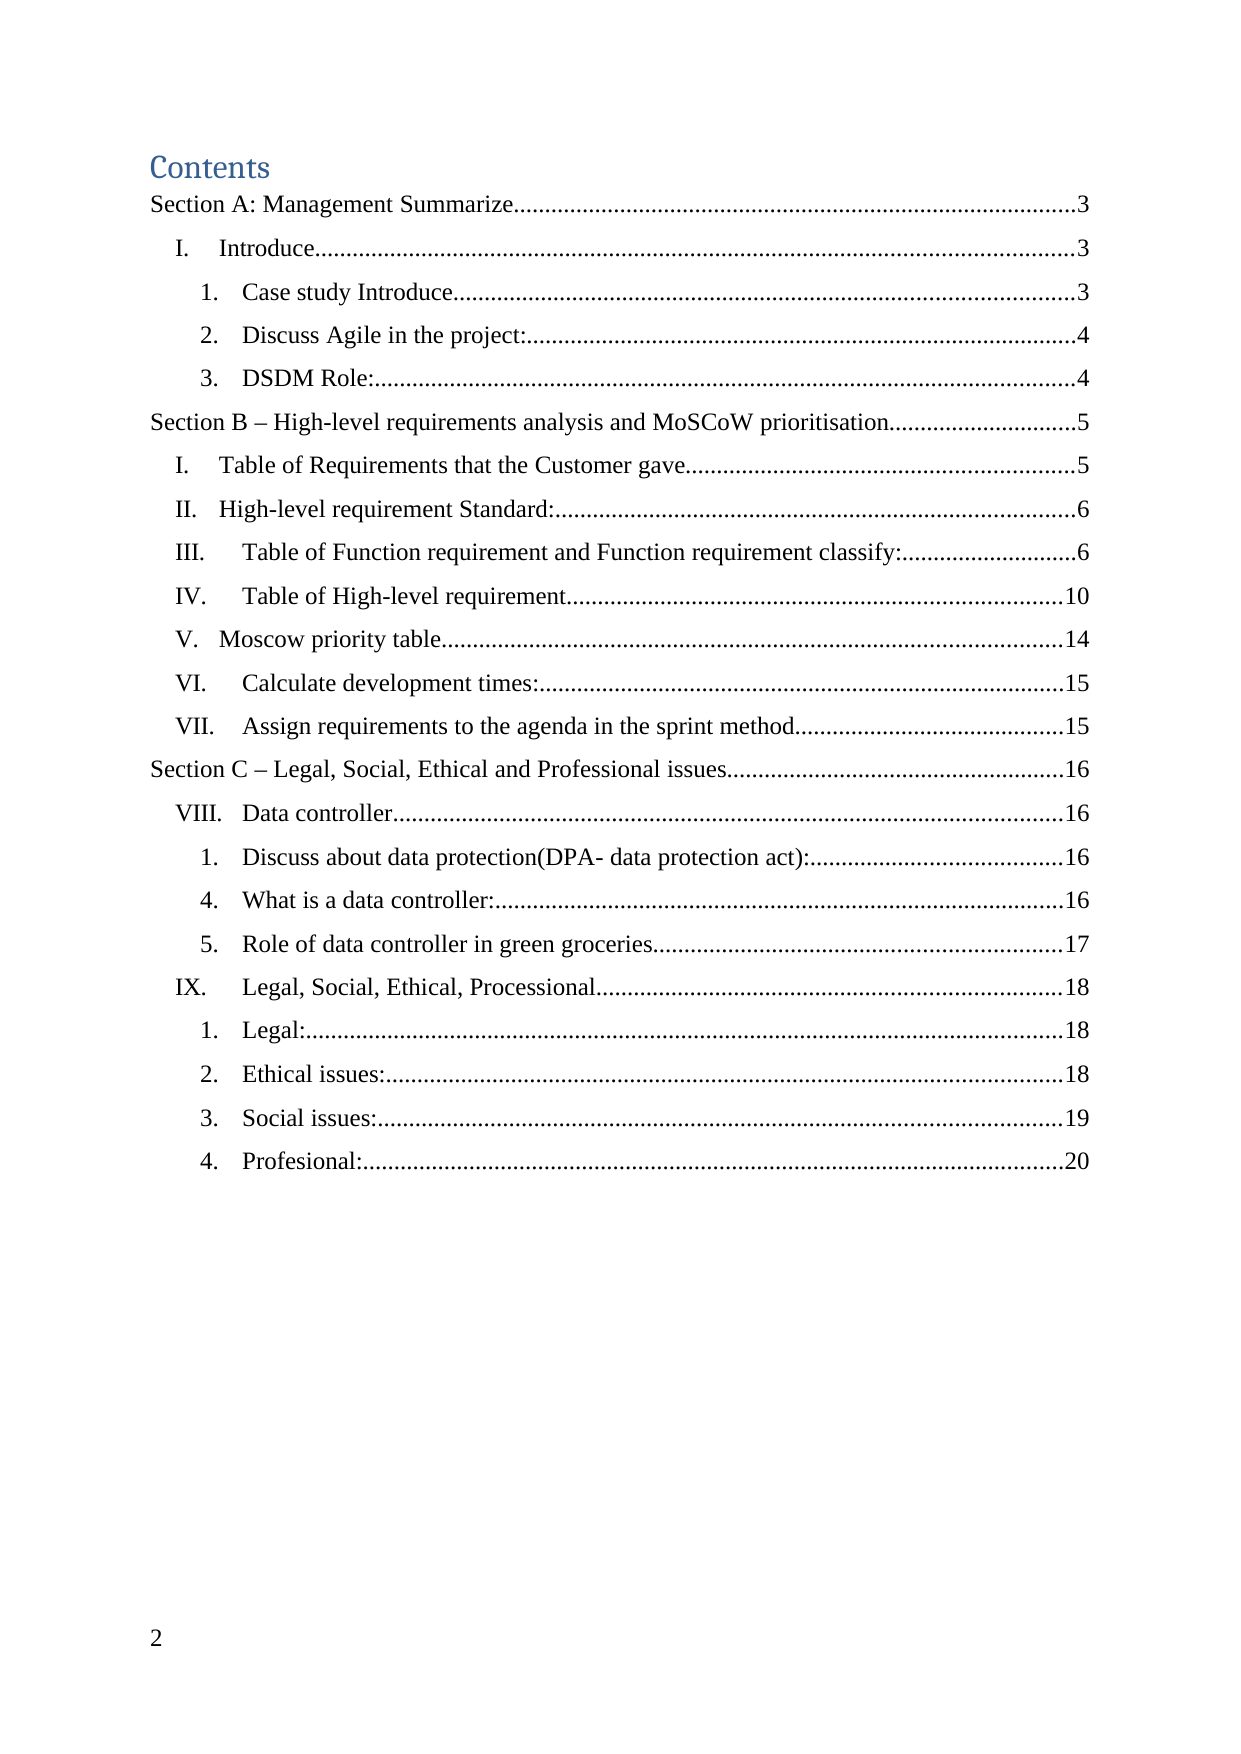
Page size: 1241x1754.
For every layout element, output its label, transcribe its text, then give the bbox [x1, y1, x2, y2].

text Contents [150, 148, 1203, 186]
